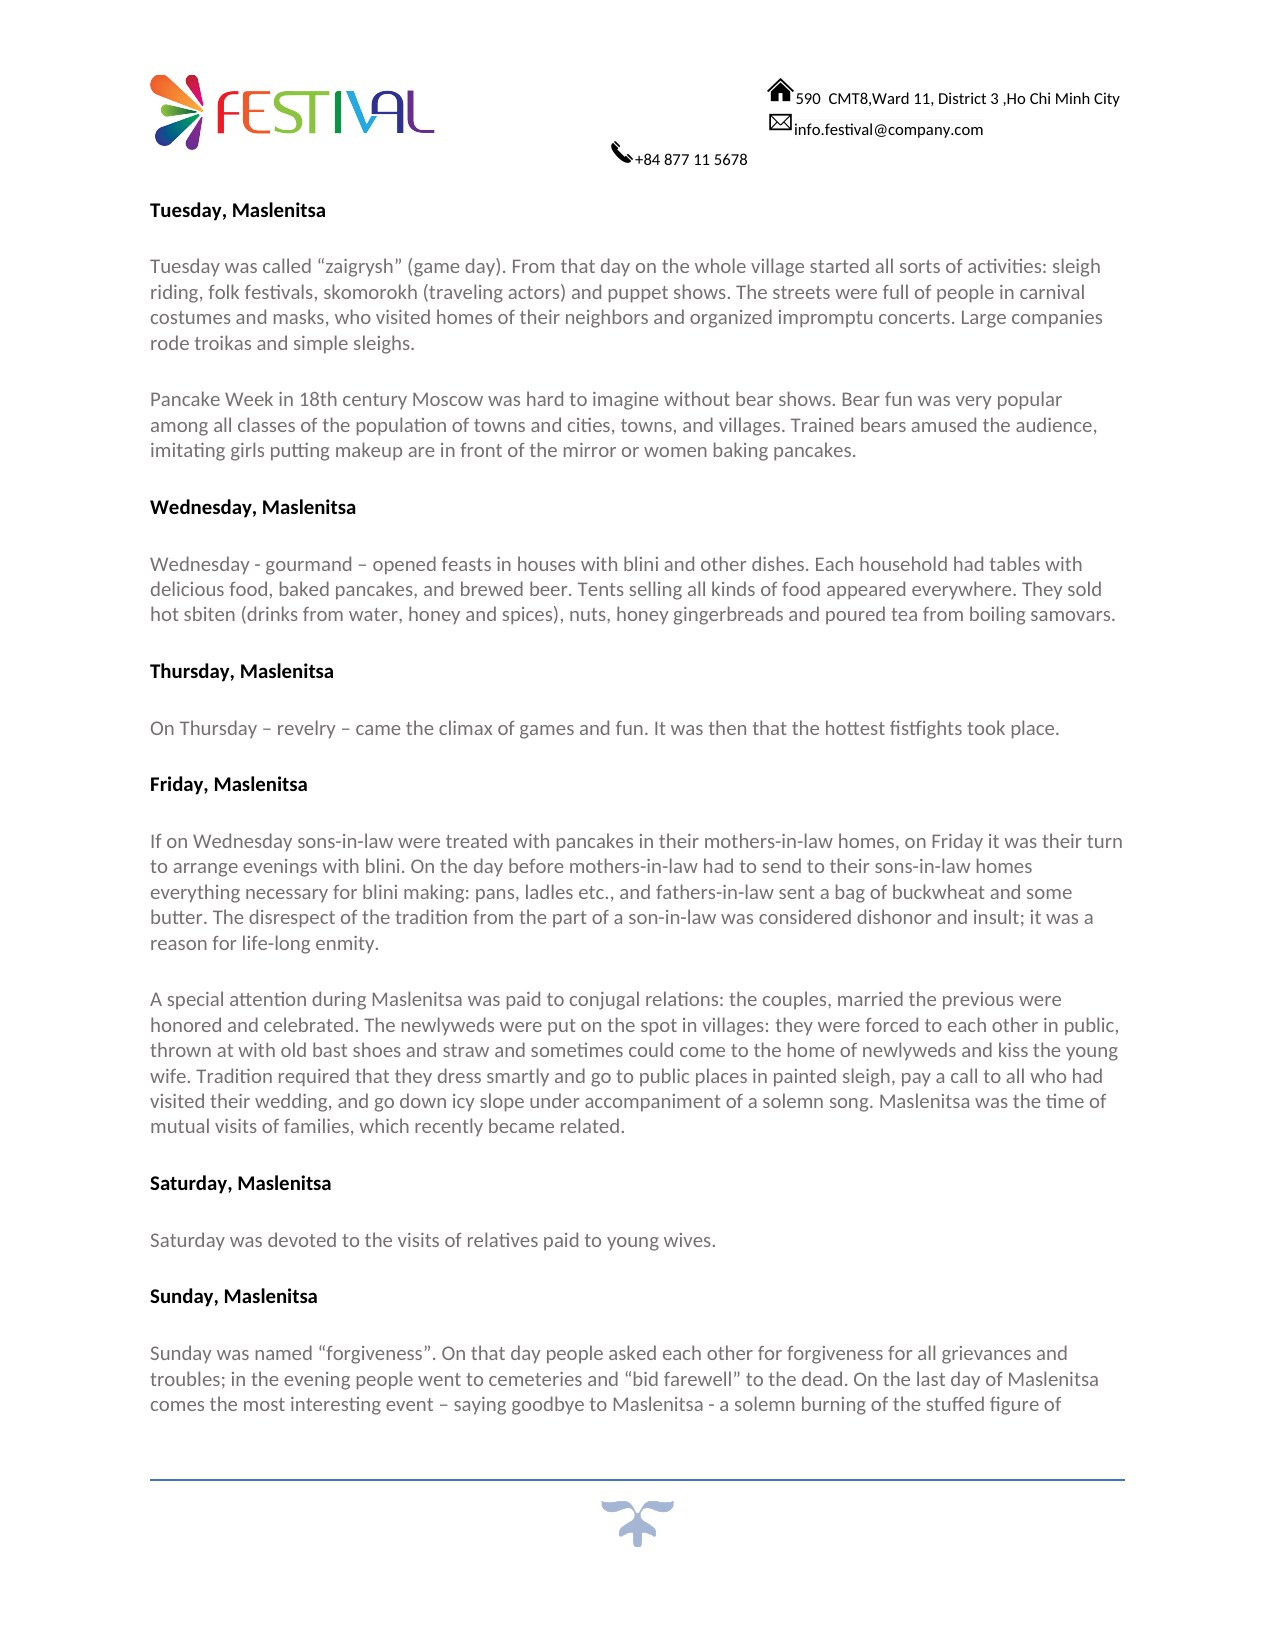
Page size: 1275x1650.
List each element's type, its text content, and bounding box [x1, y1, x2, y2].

picture [765, 75, 796, 105]
text Saturday, Maslenitsa [150, 1170, 1125, 1196]
picture [609, 139, 635, 165]
text Friday, Maslenitsa [150, 772, 1125, 797]
text A special attention during Maslenitsa was paid to conjugal relations: the couples, married the previous were honored and celebrated. The newlyweds were put on the spot in villages: they were forced to each other in public, thrown at with old bast shoes and straw and sometimes could come to the home of newlyweds and kiss the young wife. Tradition required that they dress smartly and go to public places in painted sleigh, pay a call to all who had visited their wedding, and go down icy slope under accompaniment of a solemn song. Maslenitsa was the time of mutual visits of families, which recently became related. [150, 987, 1125, 1139]
text Tuesday was called “zaigrysh” (game day). From that day on the whole village started all sorts of activities: sleigh riding, folk festivals, skomorokh (traveling actors) and puppet shows. The streets were full of people in carnival costumes and masks, who visited homes of their neighbors and organized impromptu concerts. Large companies rode troikas and simple sleighs. [150, 254, 1125, 355]
text Saturday was devoted to the visits of relatives paid to young wives. [150, 1227, 1125, 1252]
text On Thursday – revelry – came the climax of games and fun. It was then that the hottest fistfights took place. [150, 715, 1125, 740]
picture [150, 75, 435, 150]
text Wednesday - gourmand – opened feasts in houses with blini and other dishes. Each household had tables with delicious food, baked pancakes, and brewed beer. Tents selling all kinds of food appeared everywhere. They sold hot sbiten (drinks from water, honey and spices), nuts, honey gingerbreads and poured tea from boiling samovars. [150, 551, 1125, 627]
text Wednesday, Maslenitsa [150, 494, 1125, 519]
text Pancake Week in 18th century Moscow was hard to imagine without bear shows. Bear fun was very popular among all classes of the population of towns and cities, towns, and villages. Trained bears amused the audience, imitating girls putting makeup are in front of the mirror or women baking pancakes. [150, 387, 1125, 463]
text If on Wednesday sons-in-law were treated with pancakes in their mothers-in-law homes, on Friday it was their turn to arrange evenings with blini. On the day before mothers-in-law had to send to their sons-in-law homes everything necessary for blini making: pans, ladles etc., and fathers-in-law sent a bag of buckwheat and some butter. The disrespect of the tradition from the part of a son-in-law was considered dishonor and insult; it was a reason for life-long enmity. [150, 828, 1125, 955]
text Sunday, Maslenitsa [150, 1284, 1125, 1309]
text Thursday, Maslenitsa [150, 658, 1125, 684]
picture [767, 108, 794, 136]
text Tuesday, Maslenitsa [150, 197, 1125, 222]
